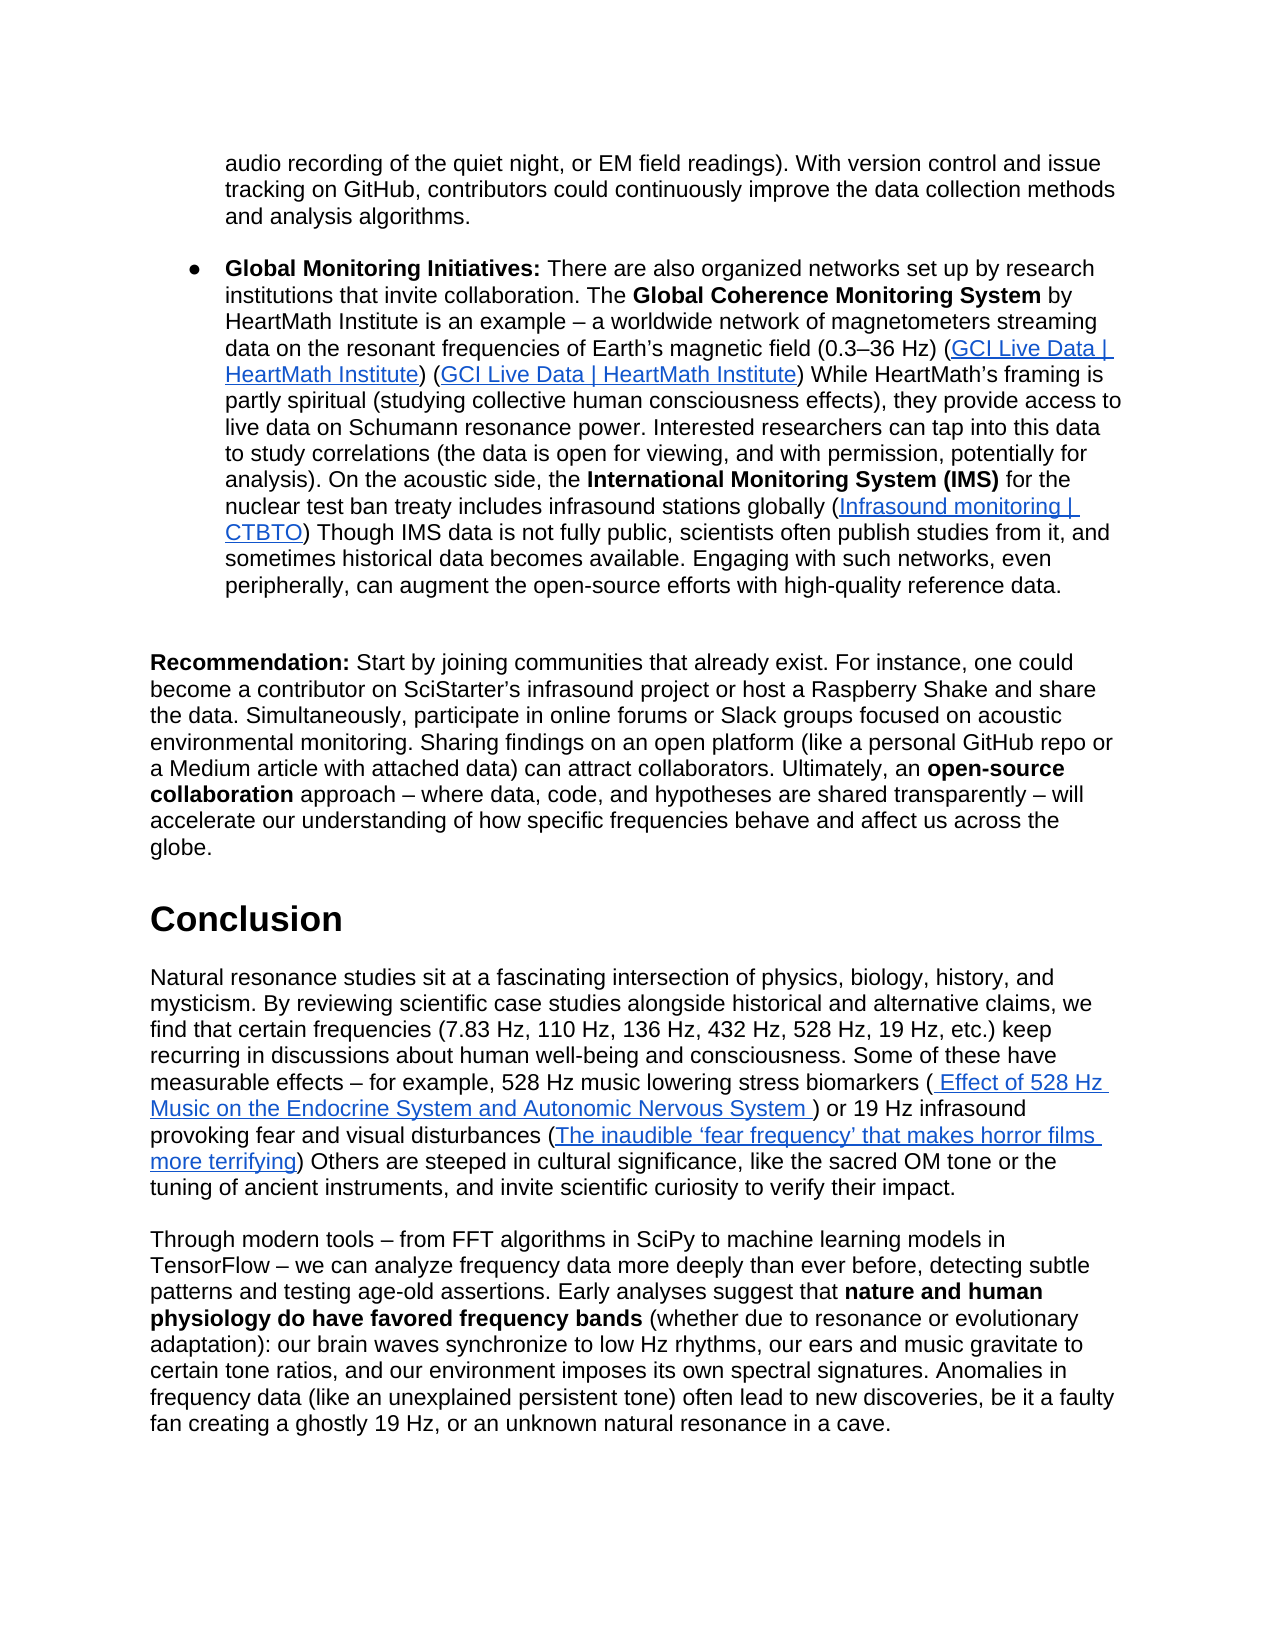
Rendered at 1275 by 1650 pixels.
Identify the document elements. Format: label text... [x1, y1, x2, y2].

text Natural resonance studies sit at a fascinating intersection of physics, biology, history, and mysticism. By reviewing scientific case studies alongside historical and alternative claims, we find that certain frequencies (7.83 Hz, 110 Hz, 136 Hz, 432 Hz, 528 Hz, 19 Hz, etc.) keep recurring in discussions about human well-being and consciousness. Some of these have measurable effects – for example, 528 Hz music lowering stress biomarkers ( Effect of 528 Hz Music on the Endocrine System and Autonomic Nervous System ) or 19 Hz infrasound provoking fear and visual disturbances (The inaudible ‘fear frequency’ that makes horror films more terrifying) Others are steeped in cultural significance, like the sacred OM tone or the tuning of ancient instruments, and invite scientific curiosity to verify their impact. [150, 963, 1125, 1201]
text Recommendation: Start by joining communities that already exist. For instance, one could become a contributor on SciStarter’s infrasound project or host a Raspberry Shake and share the data. Simultaneously, participate in online forums or Slack groups focused on acoustic environmental monitoring. Sharing findings on an open platform (like a personal GitHub repo or a Medium article with attached data) can attract collaborators. Ultimately, an open-source collaboration approach – where data, code, and hypotheses are shared transparently – will accelerate our understanding of how specific frequencies behave and affect us across the globe. [150, 649, 1125, 860]
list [187, 150, 1125, 255]
text Through modern tools – from FFT algorithms in SciPy to machine learning models in TensorFlow – we can analyze frequency data more deeply than ever before, detecting subtle patterns and testing age-old assertions. Early analyses suggest that nature and human physiology do have favored frequency bands (whether due to resonance or evolutionary adaptation): our brain waves synchronize to low Hz rhythms, our ears and music gravitate to certain tone ratios, and our environment imposes its own spectral signatures. Anomalies in frequency data (like an unexplained persistent tone) often lead to new discoveries, be it a faulty fan creating a ghostly 19 Hz, or an unknown natural resonance in a cave. [150, 1226, 1125, 1436]
subtitle Conclusion [150, 898, 1125, 938]
list Global Monitoring Initiatives: There are also organized networks set up by research institutions that invite collaboration. The Global Coherence Monitoring System by HeartMath Institute is an example – a worldwide network of magnetometers streaming data on the resonant frequencies of Earth’s magnetic field (0.3–36 Hz) (GCI Live Data | HeartMath Institute) (GCI Live Data | HeartMath Institute) While HeartMath’s framing is partly spiritual (studying collective human consciousness effects), they provide access to live data on Schumann resonance power. Interested researchers can tap into this data to study correlations (the data is open for viewing, and with permission, potentially for analysis). On the acoustic side, the International Monitoring System (IMS) for the nuclear test ban treaty includes infrasound stations globally (Infrasound monitoring | CTBTO) Though IMS data is not fully public, scientists often publish studies from it, and sometimes historical data becomes available. Engaging with such networks, even peripherally, can augment the open-source efforts with high-quality reference data. [187, 255, 1125, 624]
